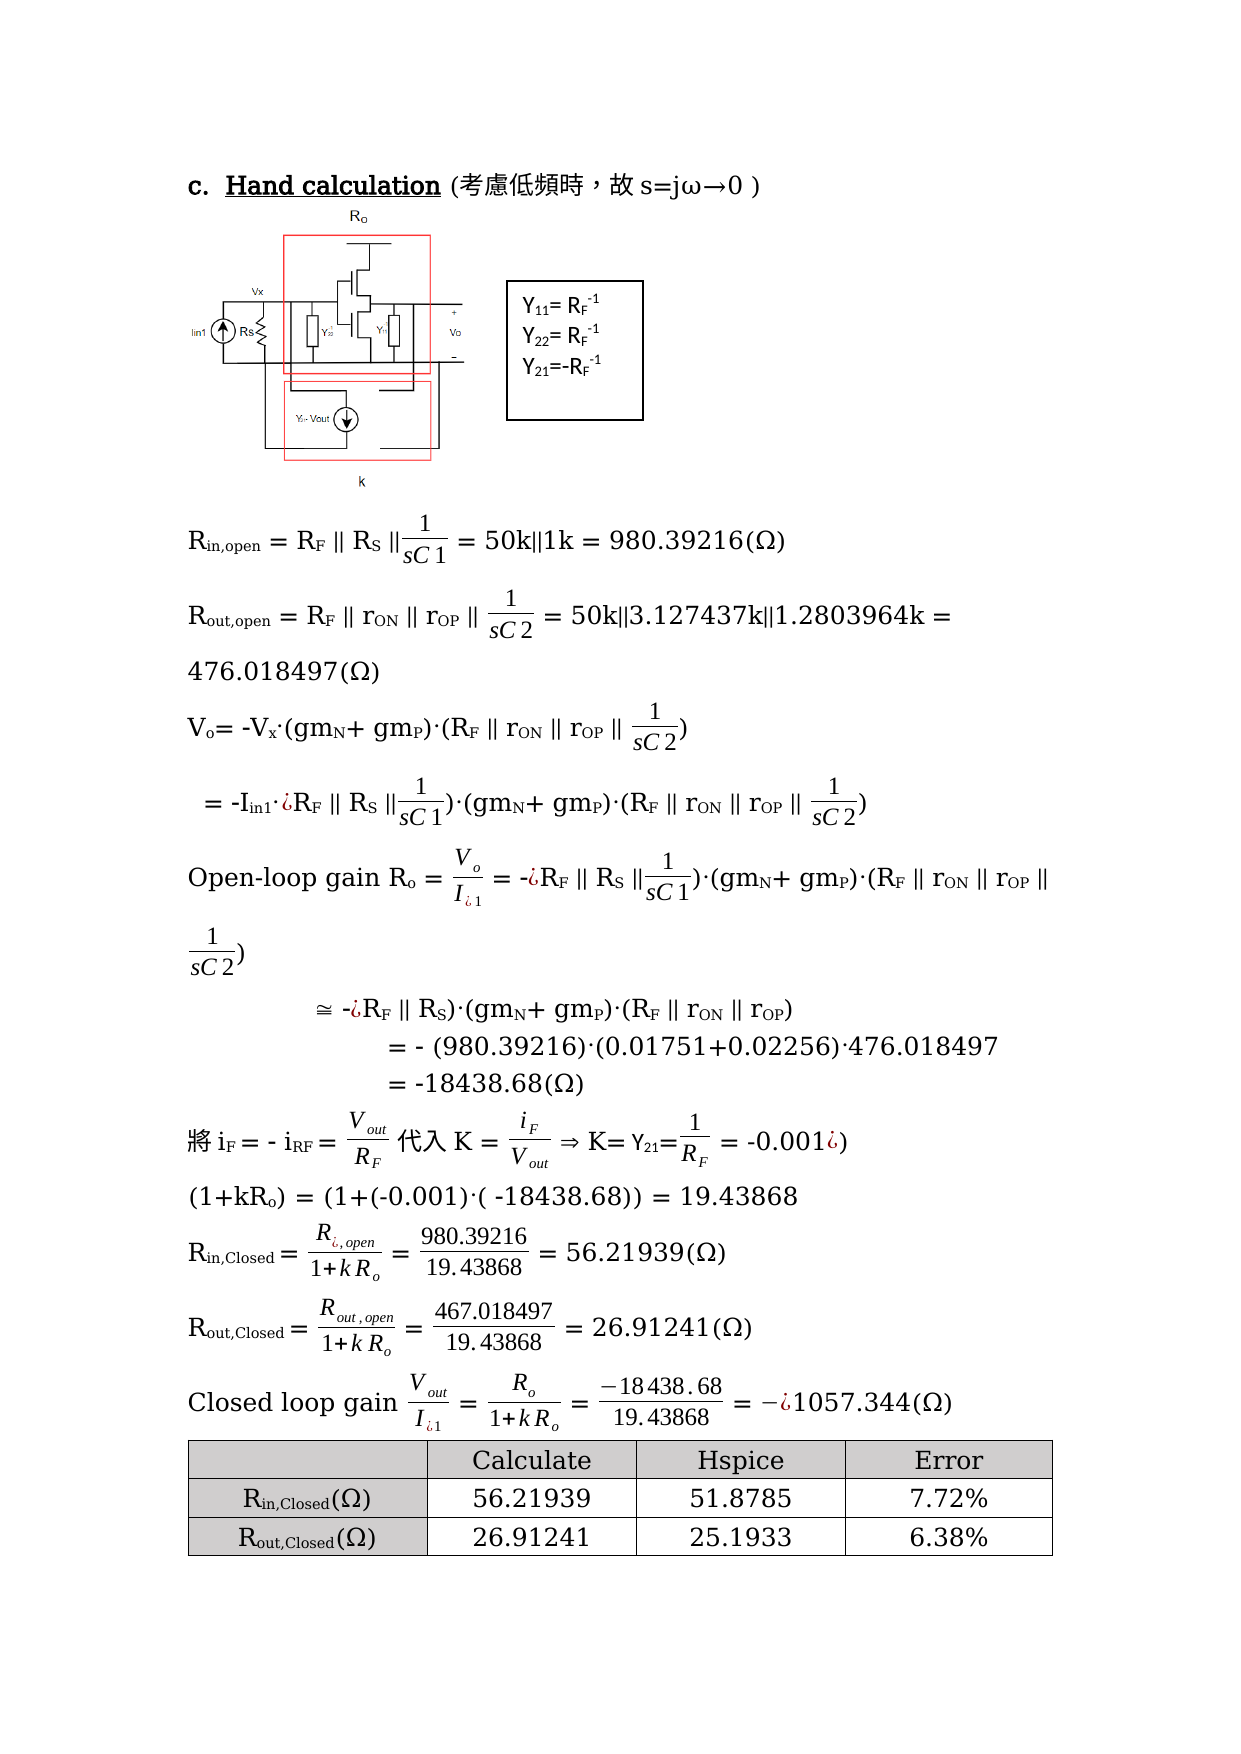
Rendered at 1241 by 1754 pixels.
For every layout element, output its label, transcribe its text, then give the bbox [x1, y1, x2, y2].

table_cell Rout,Closed(Ω) [189, 1518, 427, 1555]
table_header [189, 1441, 427, 1478]
table_cell 7.72% [846, 1479, 1052, 1517]
text c. Hand calculation (考慮低頻時，故 s=jω→0 ) [187, 164, 1053, 202]
text 將iF = iRF = 代入 K = K= Y21= = -0.001) [187, 1102, 1053, 1177]
text Rin,open = RF || RS || = 50k||1k = 980.39216(Ω) [187, 502, 1053, 577]
table_cell 26.91241 [428, 1518, 636, 1555]
text = 18438.68(Ω) [187, 1064, 1053, 1102]
text (1+kRo) = (1+(-0.001)( 18438.68)) = 19.43868 [187, 1177, 1053, 1214]
table_cell 51.8785 [637, 1479, 845, 1517]
table_cell 6.38% [846, 1518, 1052, 1555]
text Vo= Vx(gmN+ gmP)(RF || rON || rOP || ) [187, 689, 1053, 764]
table_header Error [846, 1441, 1052, 1478]
text Rout,Closed = = = 26.91241(Ω) [187, 1289, 1053, 1364]
text Rout,open = RF || rON || rOP || = 50k||3.127437k||1.2803964k = 476.018497(Ω) [187, 577, 1053, 689]
table_cell 56.21939 [428, 1479, 636, 1517]
text Closed loop gain = = = 1057.344(Ω) [187, 1364, 1053, 1439]
text = (980.39216)(0.01751+0.02256)476.018497 [187, 1027, 1053, 1064]
table_header Calculate [428, 1441, 636, 1478]
text Open-loop gain Ro = = RF || RS ||)(gmN+ gmP)(RF || rON || rOP || ) [187, 839, 1053, 989]
table_cell 25.1933 [637, 1518, 845, 1555]
text RF || RS)(gmN+ gmP)(RF || rON || rOP) [187, 989, 1053, 1027]
text Rin,Closed = = = 56.21939(Ω) [187, 1214, 1053, 1289]
picture [187, 203, 478, 501]
table_header Hspice [637, 1441, 845, 1478]
table_cell Rin,Closed(Ω) [189, 1479, 427, 1517]
text = Iin1RF || RS ||)(gmN+ gmP)(RF || rON || rOP || ) [187, 764, 1053, 839]
